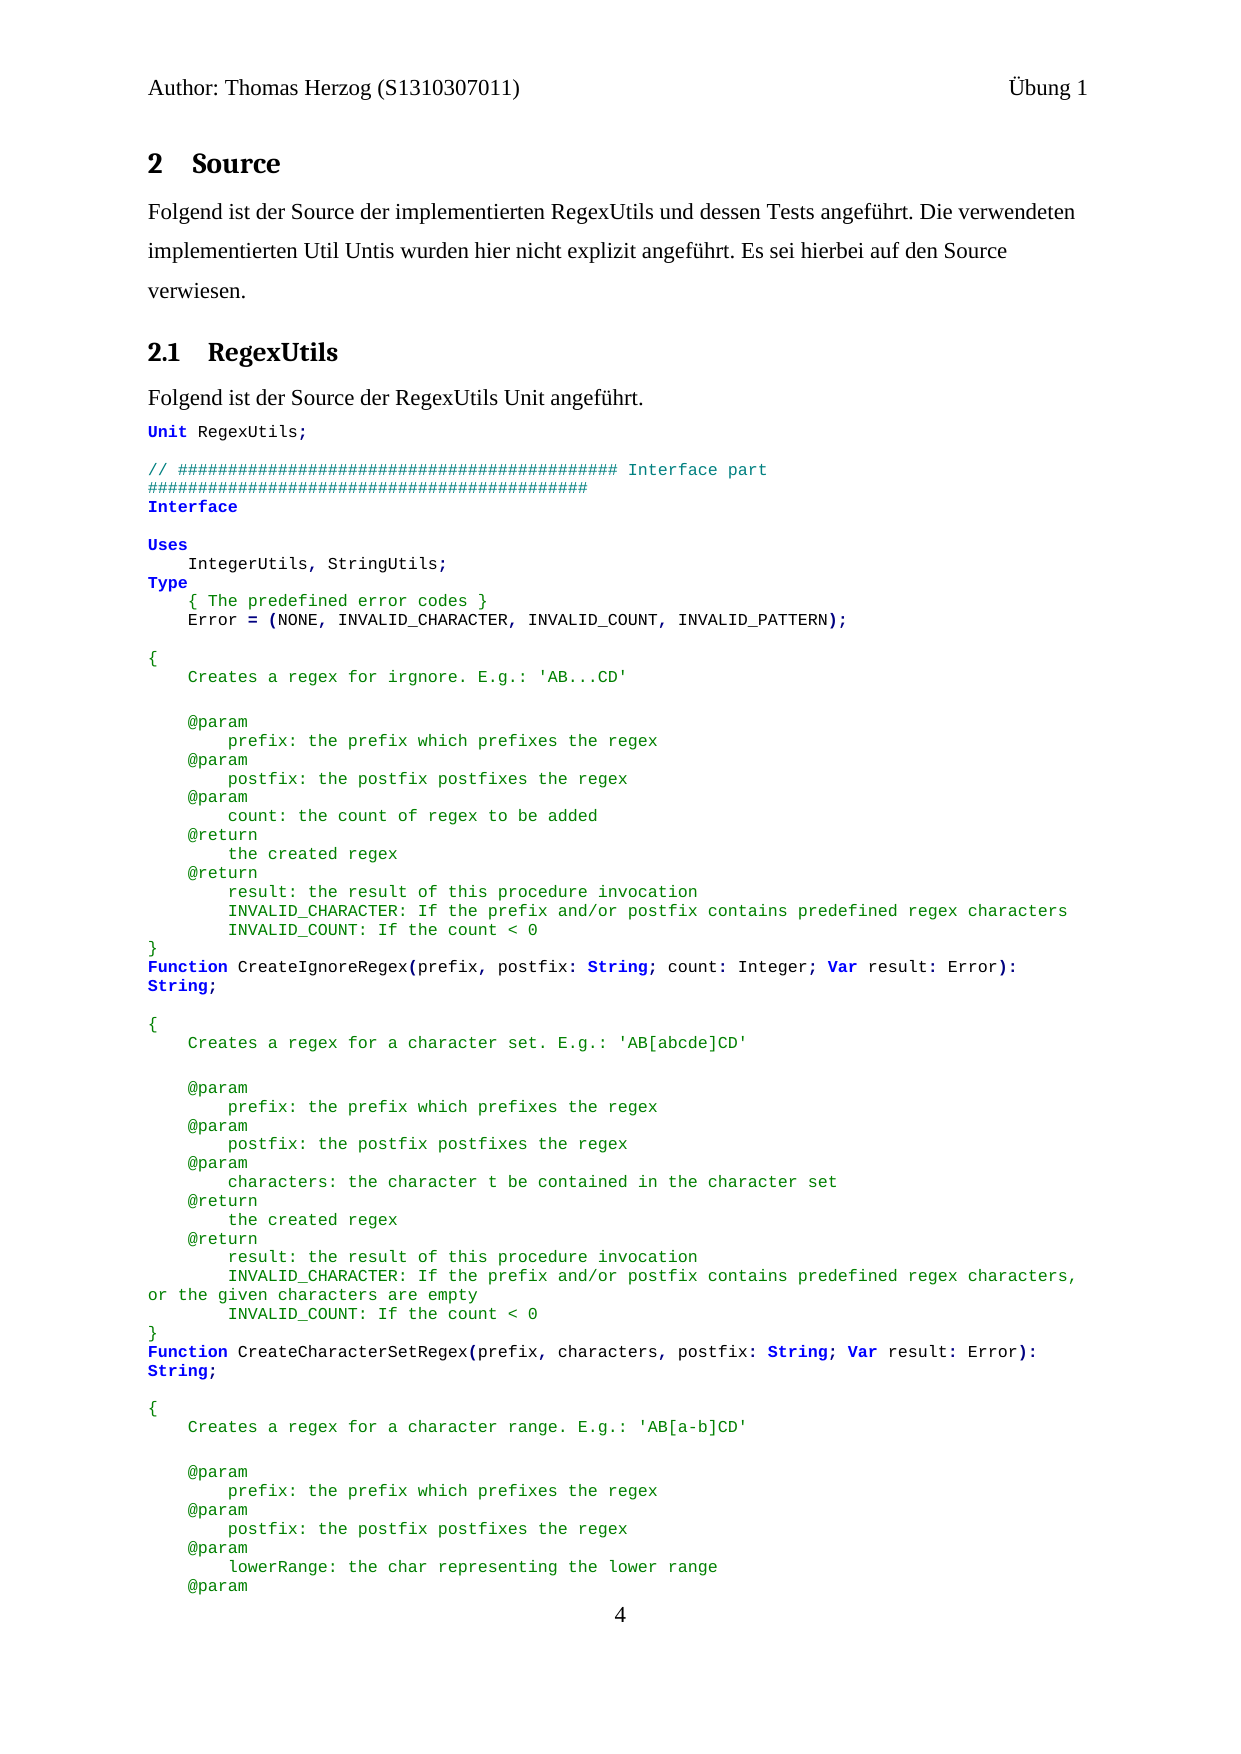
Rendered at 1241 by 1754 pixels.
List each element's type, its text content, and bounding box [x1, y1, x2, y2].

text @return [148, 1192, 1093, 1211]
text Creates a regex for a character set. E.g.: 'AB[abcde]CD' [148, 1034, 1093, 1053]
text INVALID_COUNT: If the count < 0 [148, 1306, 1093, 1324]
text Creates a regex for irgnore. E.g.: 'AB...CD' [148, 668, 1093, 687]
text Folgend ist der Source der RegexUtils Unit angeführt. [148, 384, 1093, 410]
text @return [148, 864, 1093, 883]
text @param [148, 1577, 1093, 1596]
text INVALID_COUNT: If the count < 0 [148, 921, 1093, 940]
text // ############################################ Interface part ############################################ [148, 461, 1093, 499]
text { [148, 1015, 1093, 1034]
text } [148, 940, 1093, 959]
text Folgend ist der Source der implementierten RegexUtils und dessen Tests angeführt. Die verwendeten implementierten Util Untis wurden hier nicht explizit angeführt. Es sei hierbei auf den Source verwiesen. [148, 198, 1093, 303]
subtitle Source [148, 148, 1093, 181]
text INVALID_CHARACTER: If the prefix and/or postfix contains predefined regex characters [148, 902, 1093, 921]
text Error = (NONE, INVALID_CHARACTER, INVALID_COUNT, INVALID_PATTERN); [148, 612, 1093, 631]
text { [148, 1400, 1093, 1419]
text @return [148, 827, 1093, 846]
text @return [148, 1230, 1093, 1249]
text Unit RegexUtils; [148, 423, 1093, 442]
text count: the count of regex to be added [148, 808, 1093, 827]
text postfix: the postfix postfixes the regex [148, 1136, 1093, 1155]
text the created regex [148, 1211, 1093, 1230]
text prefix: the prefix which prefixes the regex [148, 1098, 1093, 1117]
text Creates a regex for a character range. E.g.: 'AB[a-b]CD' [148, 1419, 1093, 1438]
text @param [148, 1464, 1093, 1483]
text @param [148, 1155, 1093, 1174]
text Function CreateIgnoreRegex(prefix, postfix: String; count: Integer; Var result: Error): String; [148, 959, 1093, 996]
text result: the result of this procedure invocation [148, 1249, 1093, 1268]
text @param [148, 751, 1093, 770]
text postfix: the postfix postfixes the regex [148, 1521, 1093, 1539]
text @param [148, 1539, 1093, 1558]
text Type [148, 574, 1093, 593]
text { [148, 649, 1093, 668]
text @param [148, 789, 1093, 808]
text { The predefined error codes } [148, 593, 1093, 612]
text result: the result of this procedure invocation [148, 883, 1093, 902]
text @param [148, 1079, 1093, 1098]
text the created regex [148, 846, 1093, 864]
text Uses [148, 536, 1093, 555]
text prefix: the prefix which prefixes the regex [148, 732, 1093, 751]
text INVALID_CHARACTER: If the prefix and/or postfix contains predefined regex characters, or the given characters are empty [148, 1268, 1093, 1306]
text lowerRange: the char representing the lower range [148, 1558, 1093, 1577]
text prefix: the prefix which prefixes the regex [148, 1483, 1093, 1502]
text } [148, 1324, 1093, 1343]
text @param [148, 1117, 1093, 1136]
text characters: the character t be contained in the character set [148, 1174, 1093, 1192]
text @param [148, 1502, 1093, 1521]
text postfix: the postfix postfixes the regex [148, 770, 1093, 789]
text Function CreateCharacterSetRegex(prefix, characters, postfix: String; Var result: Error): String; [148, 1343, 1093, 1381]
text @param [148, 714, 1093, 732]
subtitle RegexUtils [148, 337, 1093, 368]
text IntegerUtils, StringUtils; [148, 555, 1093, 574]
text Interface [148, 499, 1093, 518]
